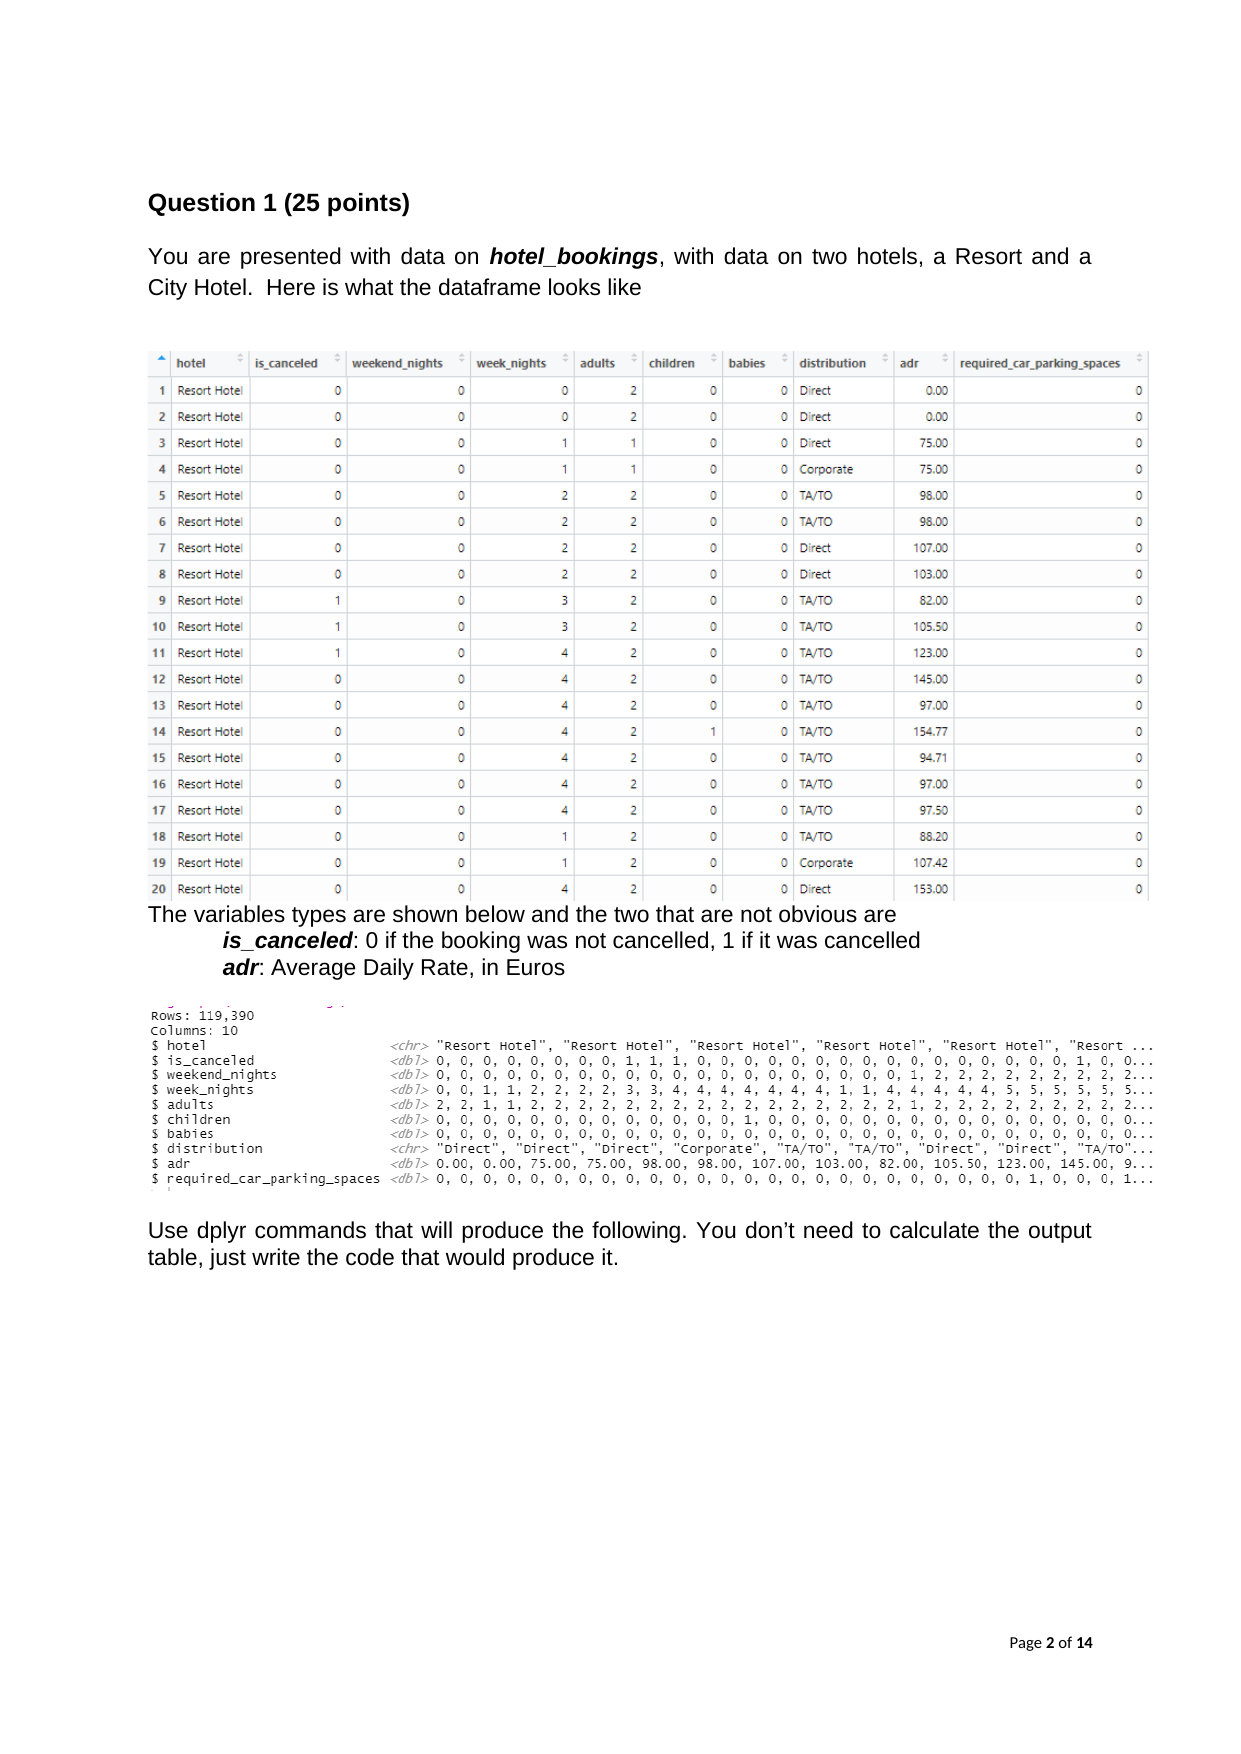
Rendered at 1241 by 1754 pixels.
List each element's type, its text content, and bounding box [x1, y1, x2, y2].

list Use dplyr commands that will produce the following. You don’t need to calculate the output table, just write the code that would produce it. [148, 1217, 1092, 1270]
text Question 1 (25 points) [148, 188, 1092, 217]
list is_canceled: 0 if the booking was not cancelled, 1 if it was cancelled [223, 927, 1092, 954]
picture [147, 1006, 1170, 1191]
list adr: Average Daily Rate, in Euros [223, 954, 1092, 980]
picture [147, 351, 1151, 901]
text The variables types are shown below and the two that are not obvious are [148, 901, 1092, 927]
text You are presented with data on hotel_bookings, with data on two hotels, a Resort and a City Hotel. Here is what the dataframe looks like [148, 243, 1092, 300]
